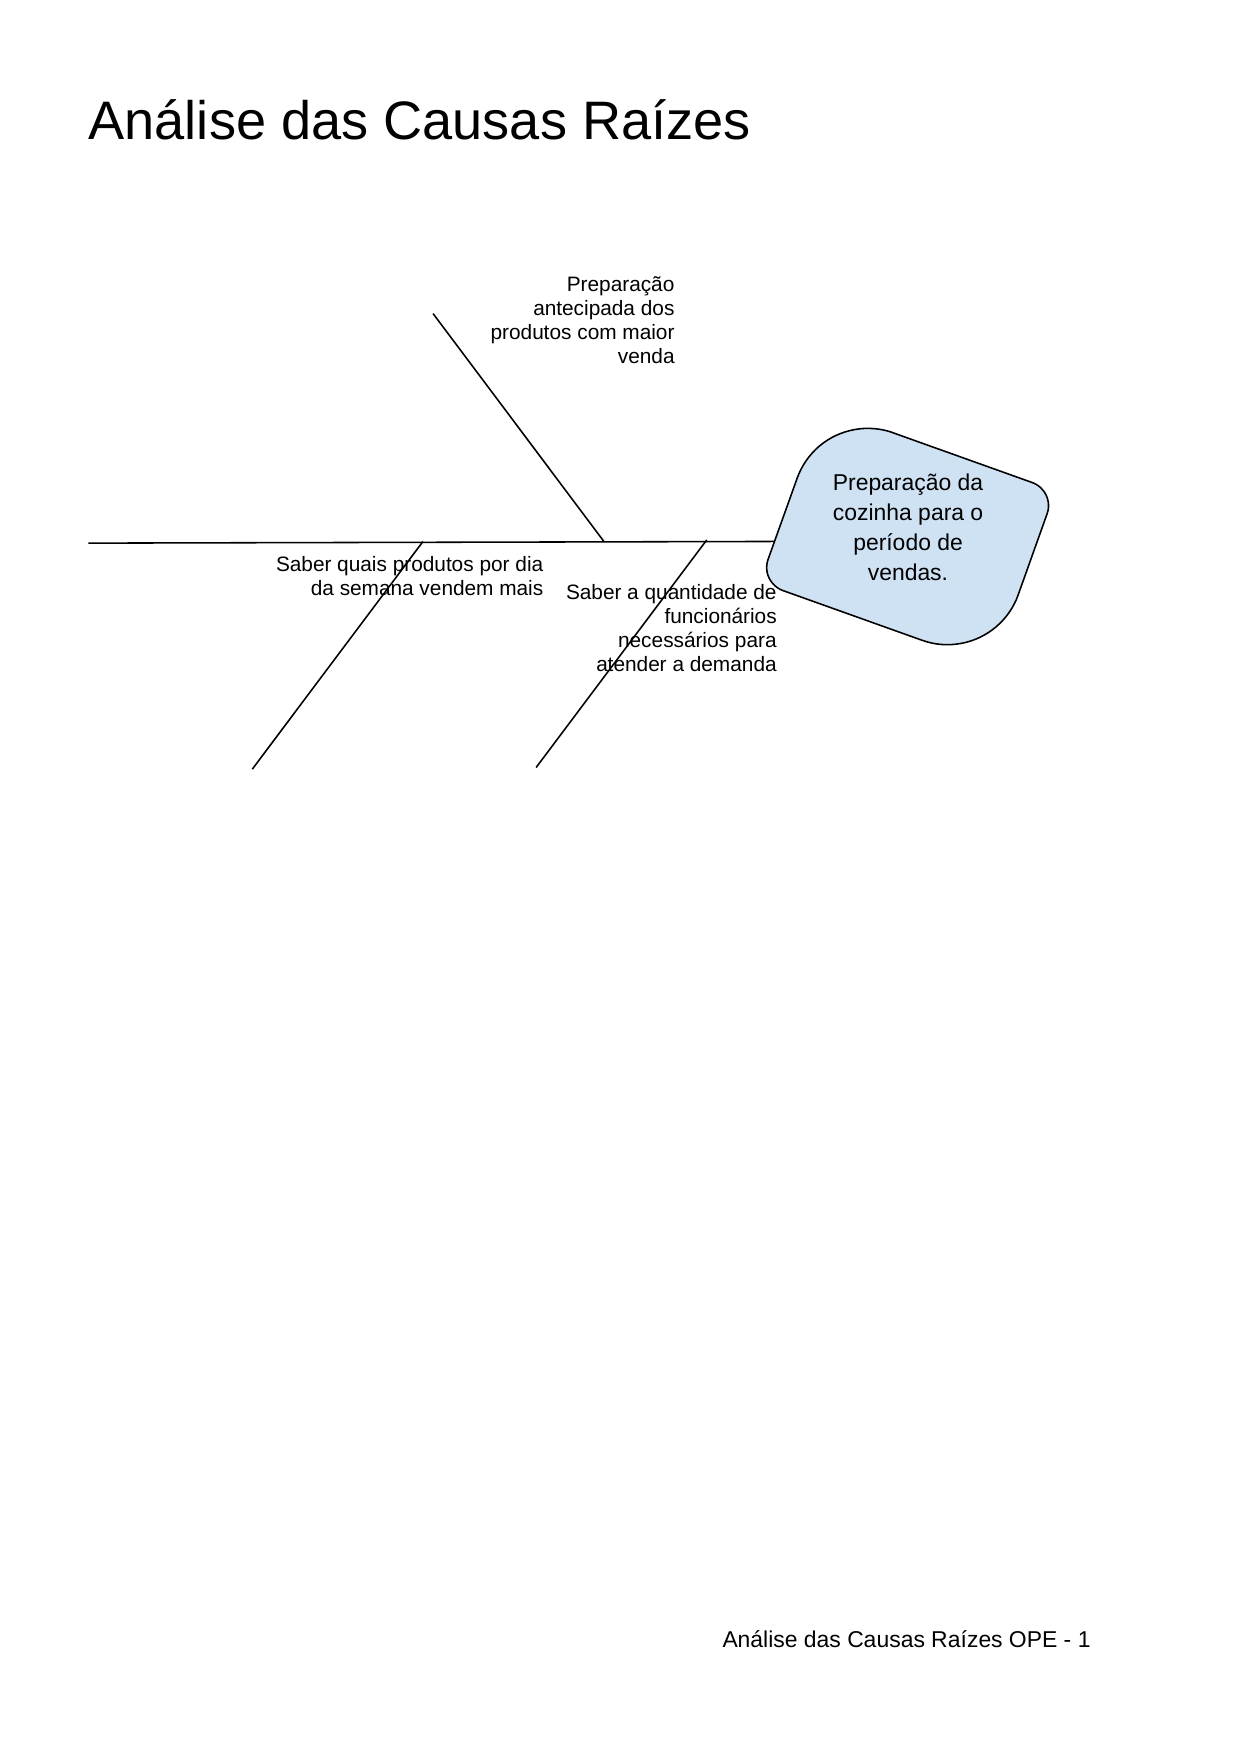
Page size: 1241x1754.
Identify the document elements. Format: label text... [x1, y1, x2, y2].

title Análise das Causas Raízes [88, 88, 1090, 151]
